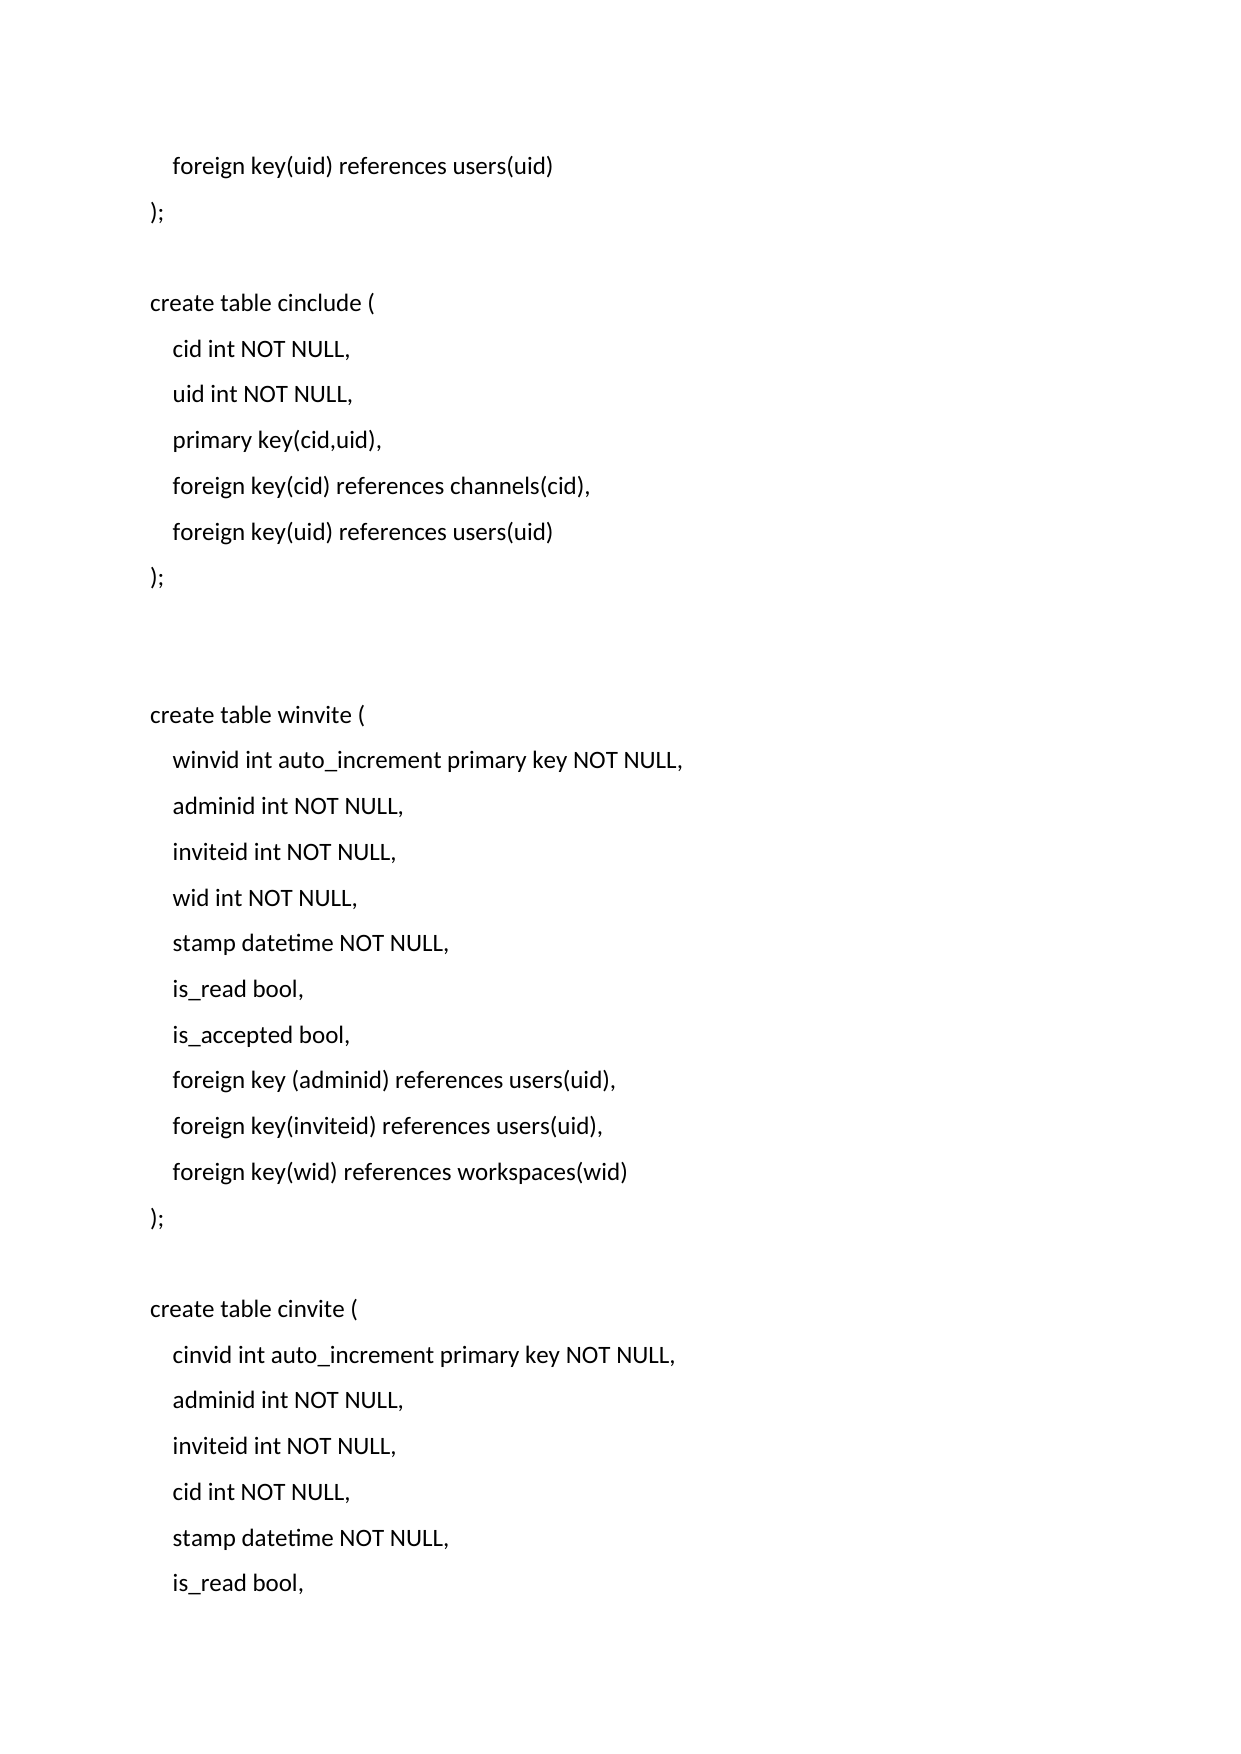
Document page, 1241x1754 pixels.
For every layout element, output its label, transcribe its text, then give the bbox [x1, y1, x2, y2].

text foreign key(wid) references workspaces(wid) [150, 1156, 1090, 1187]
text foreign key (adminid) references users(uid), [150, 1064, 1090, 1095]
text stamp datetime NOT NULL, [150, 1522, 1090, 1552]
text is_read bool, [150, 1568, 1090, 1598]
text foreign key(cid) references channels(cid), [150, 470, 1090, 501]
text winvid int auto_increment primary key NOT NULL, [150, 744, 1090, 775]
text ); [150, 1202, 1090, 1232]
text stamp datetime NOT NULL, [150, 927, 1090, 958]
text inviteid int NOT NULL, [150, 1430, 1090, 1461]
text cid int NOT NULL, [150, 1476, 1090, 1507]
text cid int NOT NULL, [150, 333, 1090, 363]
text foreign key(uid) references users(uid) [150, 150, 1090, 181]
text inviteid int NOT NULL, [150, 836, 1090, 866]
text ); [150, 562, 1090, 592]
text create table cinclude ( [150, 287, 1090, 318]
text is_accepted bool, [150, 1019, 1090, 1049]
text is_read bool, [150, 973, 1090, 1004]
text adminid int NOT NULL, [150, 790, 1090, 821]
text primary key(cid,uid), [150, 424, 1090, 455]
text create table cinvite ( [150, 1293, 1090, 1324]
text adminid int NOT NULL, [150, 1385, 1090, 1415]
text create table winvite ( [150, 699, 1090, 729]
text uid int NOT NULL, [150, 379, 1090, 409]
text cinvid int auto_increment primary key NOT NULL, [150, 1339, 1090, 1369]
text wid int NOT NULL, [150, 882, 1090, 912]
text foreign key(uid) references users(uid) [150, 516, 1090, 546]
text foreign key(inviteid) references users(uid), [150, 1110, 1090, 1141]
text ); [150, 196, 1090, 226]
